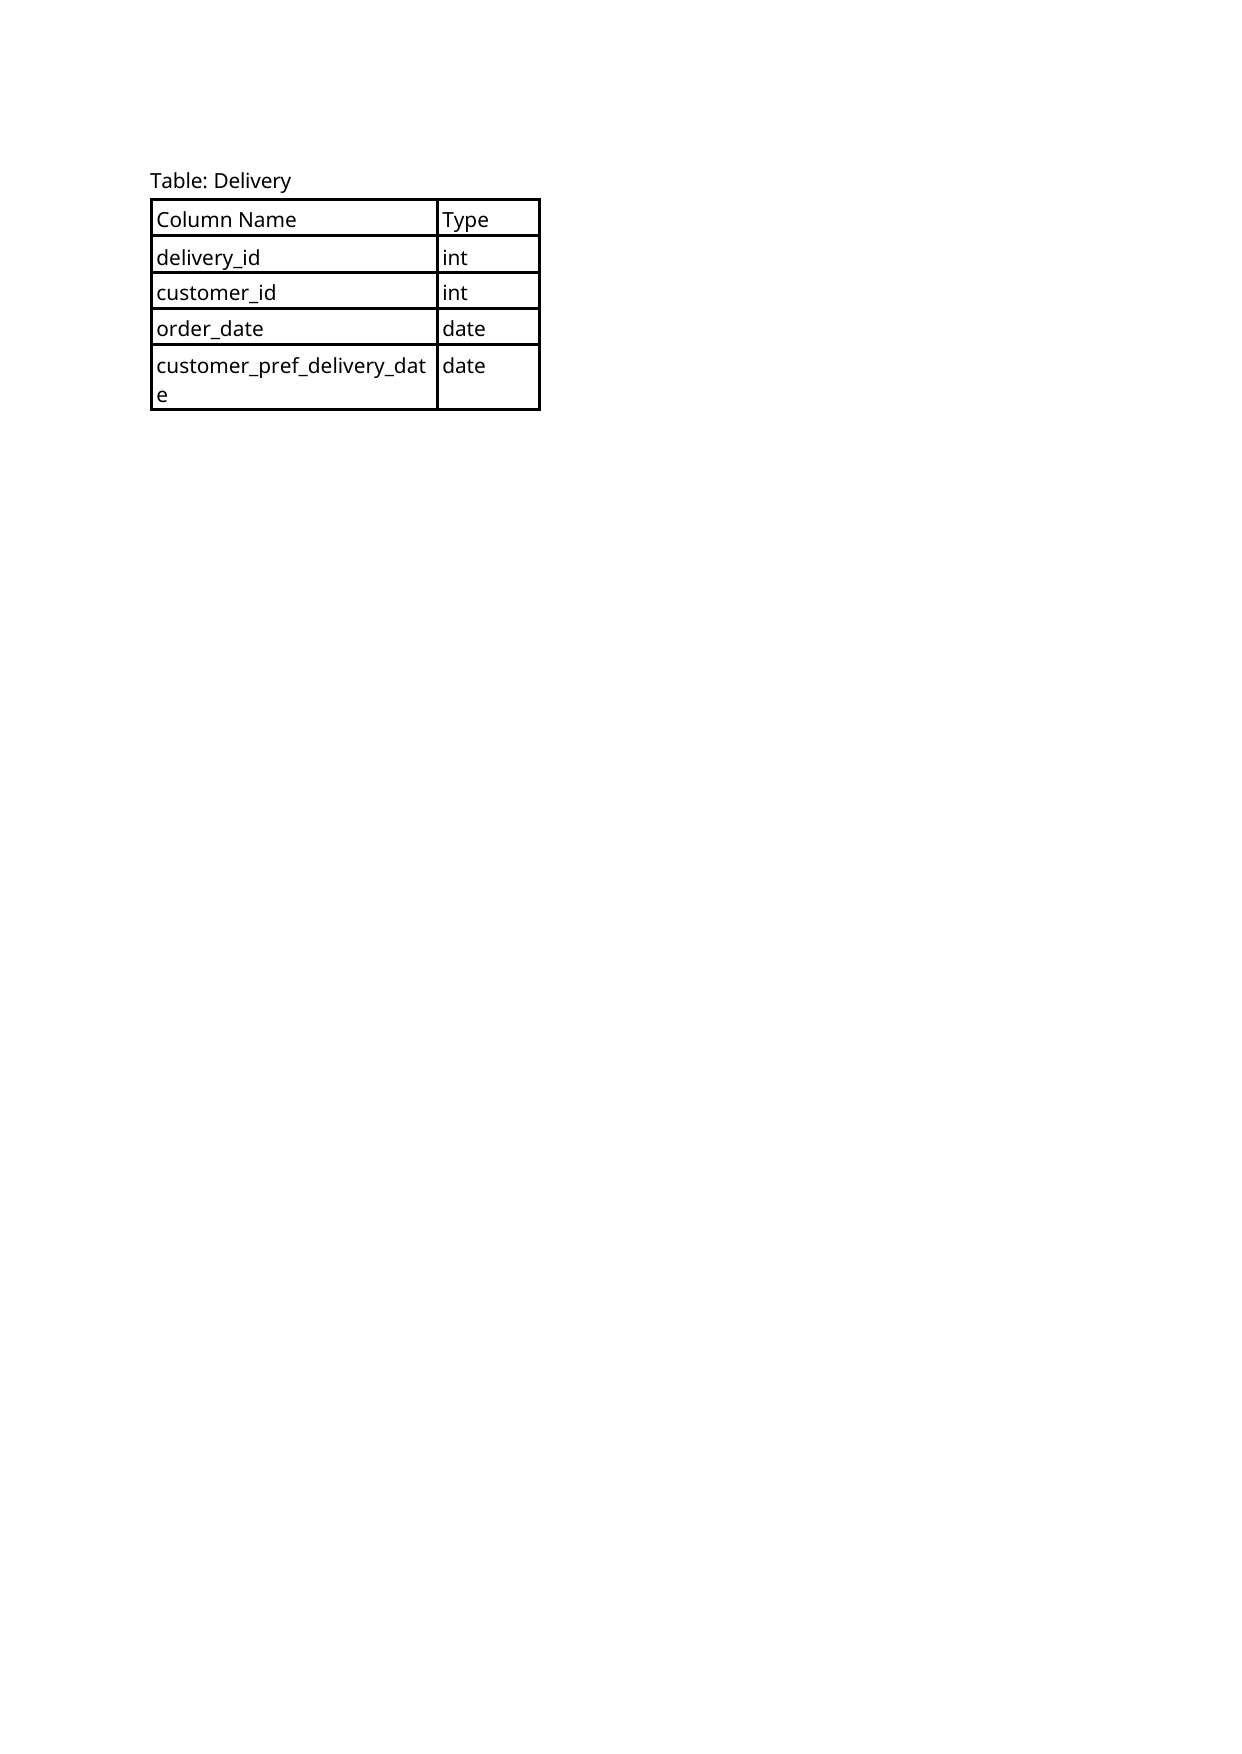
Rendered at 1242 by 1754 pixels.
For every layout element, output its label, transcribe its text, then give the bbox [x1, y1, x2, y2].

table_cell int [439, 274, 538, 307]
table_cell int [439, 237, 538, 271]
table_cell customer_pref_delivery_date [153, 346, 436, 408]
table_cell order_date [153, 310, 436, 343]
table_cell delivery_id [153, 237, 436, 271]
table_cell date [439, 346, 538, 408]
table_cell date [439, 310, 538, 343]
table_header Type [439, 201, 538, 234]
table_cell customer_id [153, 274, 436, 307]
text Table: Delivery [150, 167, 1102, 195]
table_header Column Name [153, 201, 436, 234]
